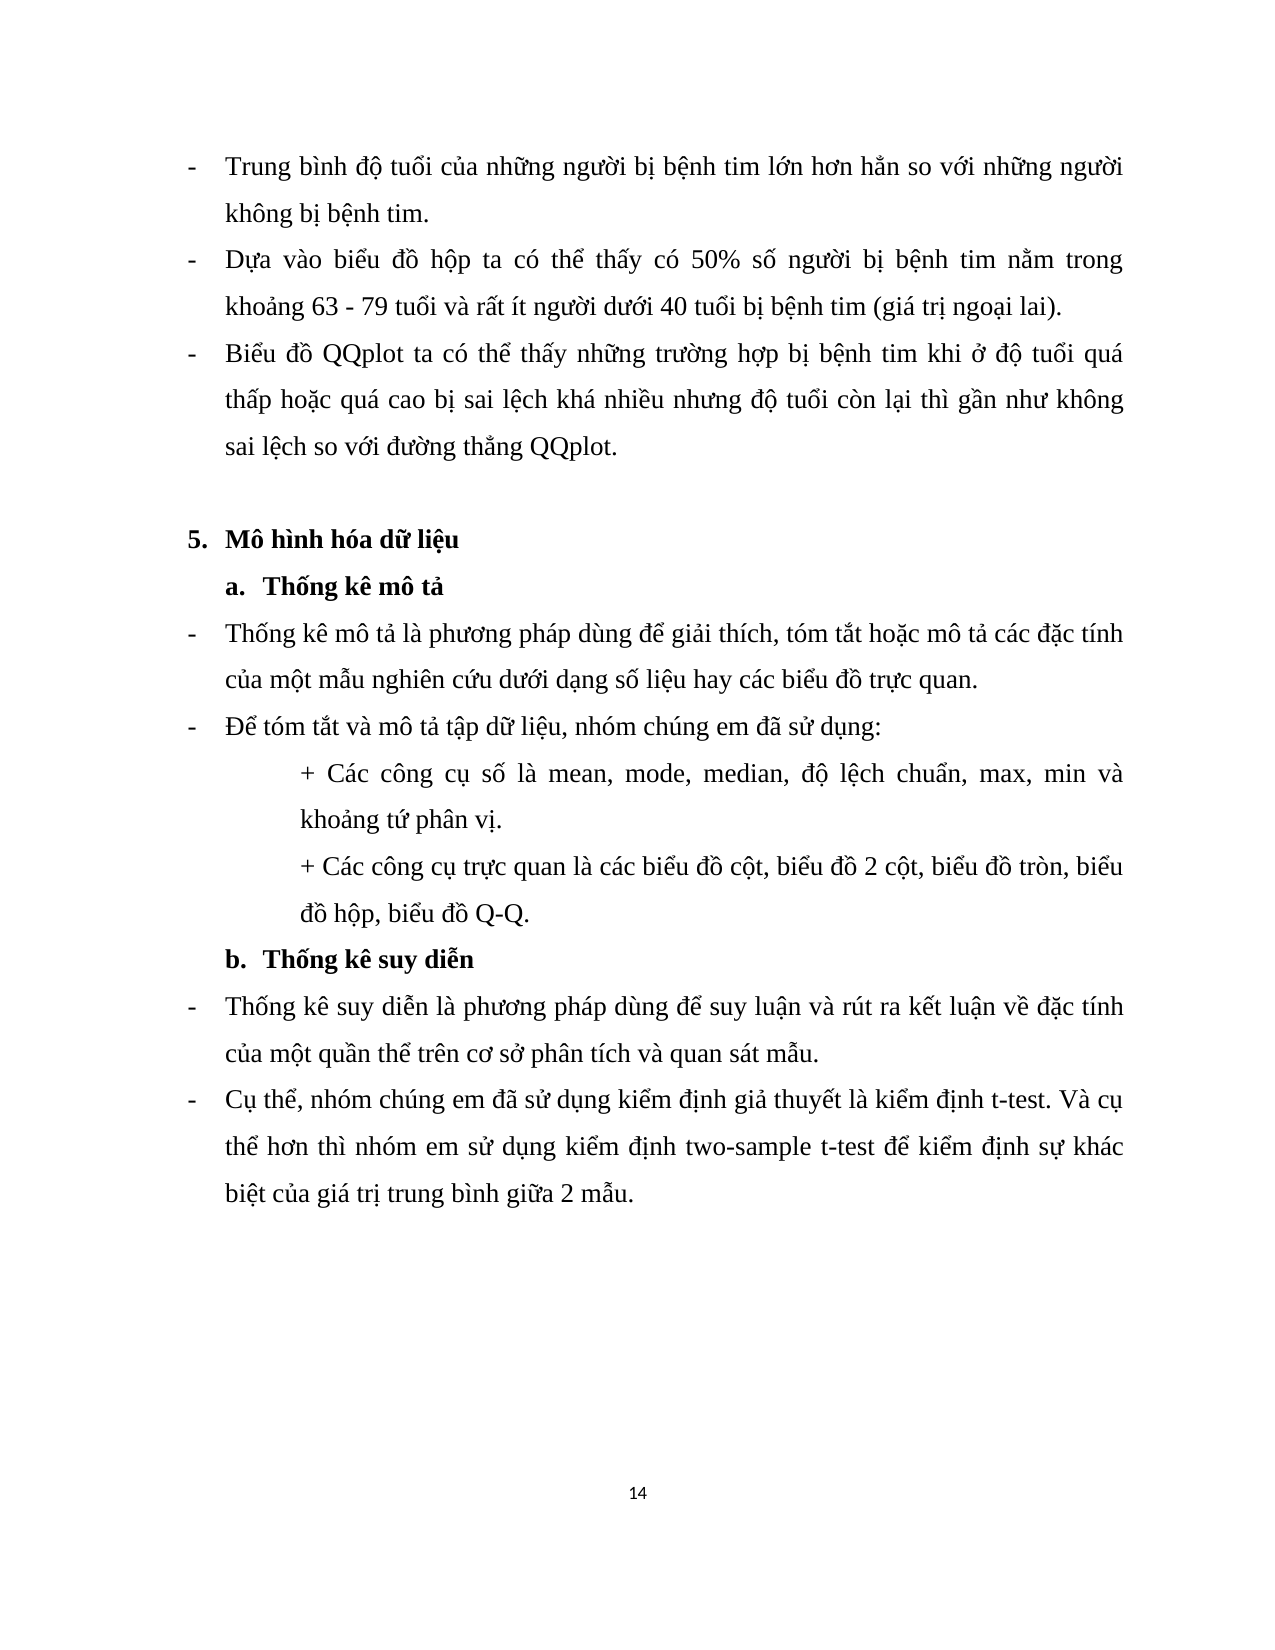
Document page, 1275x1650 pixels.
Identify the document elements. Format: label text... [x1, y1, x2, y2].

list + Các công cụ trực quan là các biểu đồ cột, biểu đồ 2 cột, biểu đồ tròn, biểu đồ hộp, biểu đồ Q-Q. [300, 850, 1125, 928]
list Biểu đồ QQplot ta có thể thấy những trường hợp bị bệnh tim khi ở độ tuổi quá thấp hoặc quá cao bị sai lệch khá nhiều nhưng độ tuổi còn lại thì gần như không sai lệch so với đường thẳng QQplot. [187, 337, 1125, 461]
list Thống kê mô tả là phương pháp dùng để giải thích, tóm tắt hoặc mô tả các đặc tính của một mẫu nghiên cứu dưới dạng số liệu hay các biểu đồ trực quan. [187, 617, 1125, 694]
list Thống kê suy diễn là phương pháp dùng để suy luận và rút ra kết luận về đặc tính của một quần thể trên cơ sở phân tích và quan sát mẫu. [187, 990, 1125, 1068]
list + Các công cụ số là mean, mode, median, độ lệch chuẩn, max, min và khoảng tứ phân vị. [300, 757, 1125, 834]
list Thống kê suy diễn [225, 943, 1125, 974]
list Mô hình hóa dữ liệu [187, 523, 1125, 554]
list Để tóm tắt và mô tả tập dữ liệu, nhóm chúng em đã sử dụng: [187, 710, 1125, 741]
list Cụ thể, nhóm chúng em đã sử dụng kiểm định giả thuyết là kiểm định t-test. Và cụ thể hơn thì nhóm em sử dụng kiểm định two-sample t-test để kiểm định sự khác biệt của giá trị trung bình giữa 2 mẫu. [187, 1083, 1125, 1208]
list Trung bình độ tuổi của những người bị bệnh tim lớn hơn hẳn so với những người không bị bệnh tim. [187, 150, 1125, 228]
list Dựa vào biểu đồ hộp ta có thể thấy có 50% số người bị bệnh tim nằm trong khoảng 63 - 79 tuổi và rất ít người dưới 40 tuổi bị bệnh tim (giá trị ngoại lai). [187, 243, 1125, 321]
list Thống kê mô tả [225, 570, 1125, 601]
